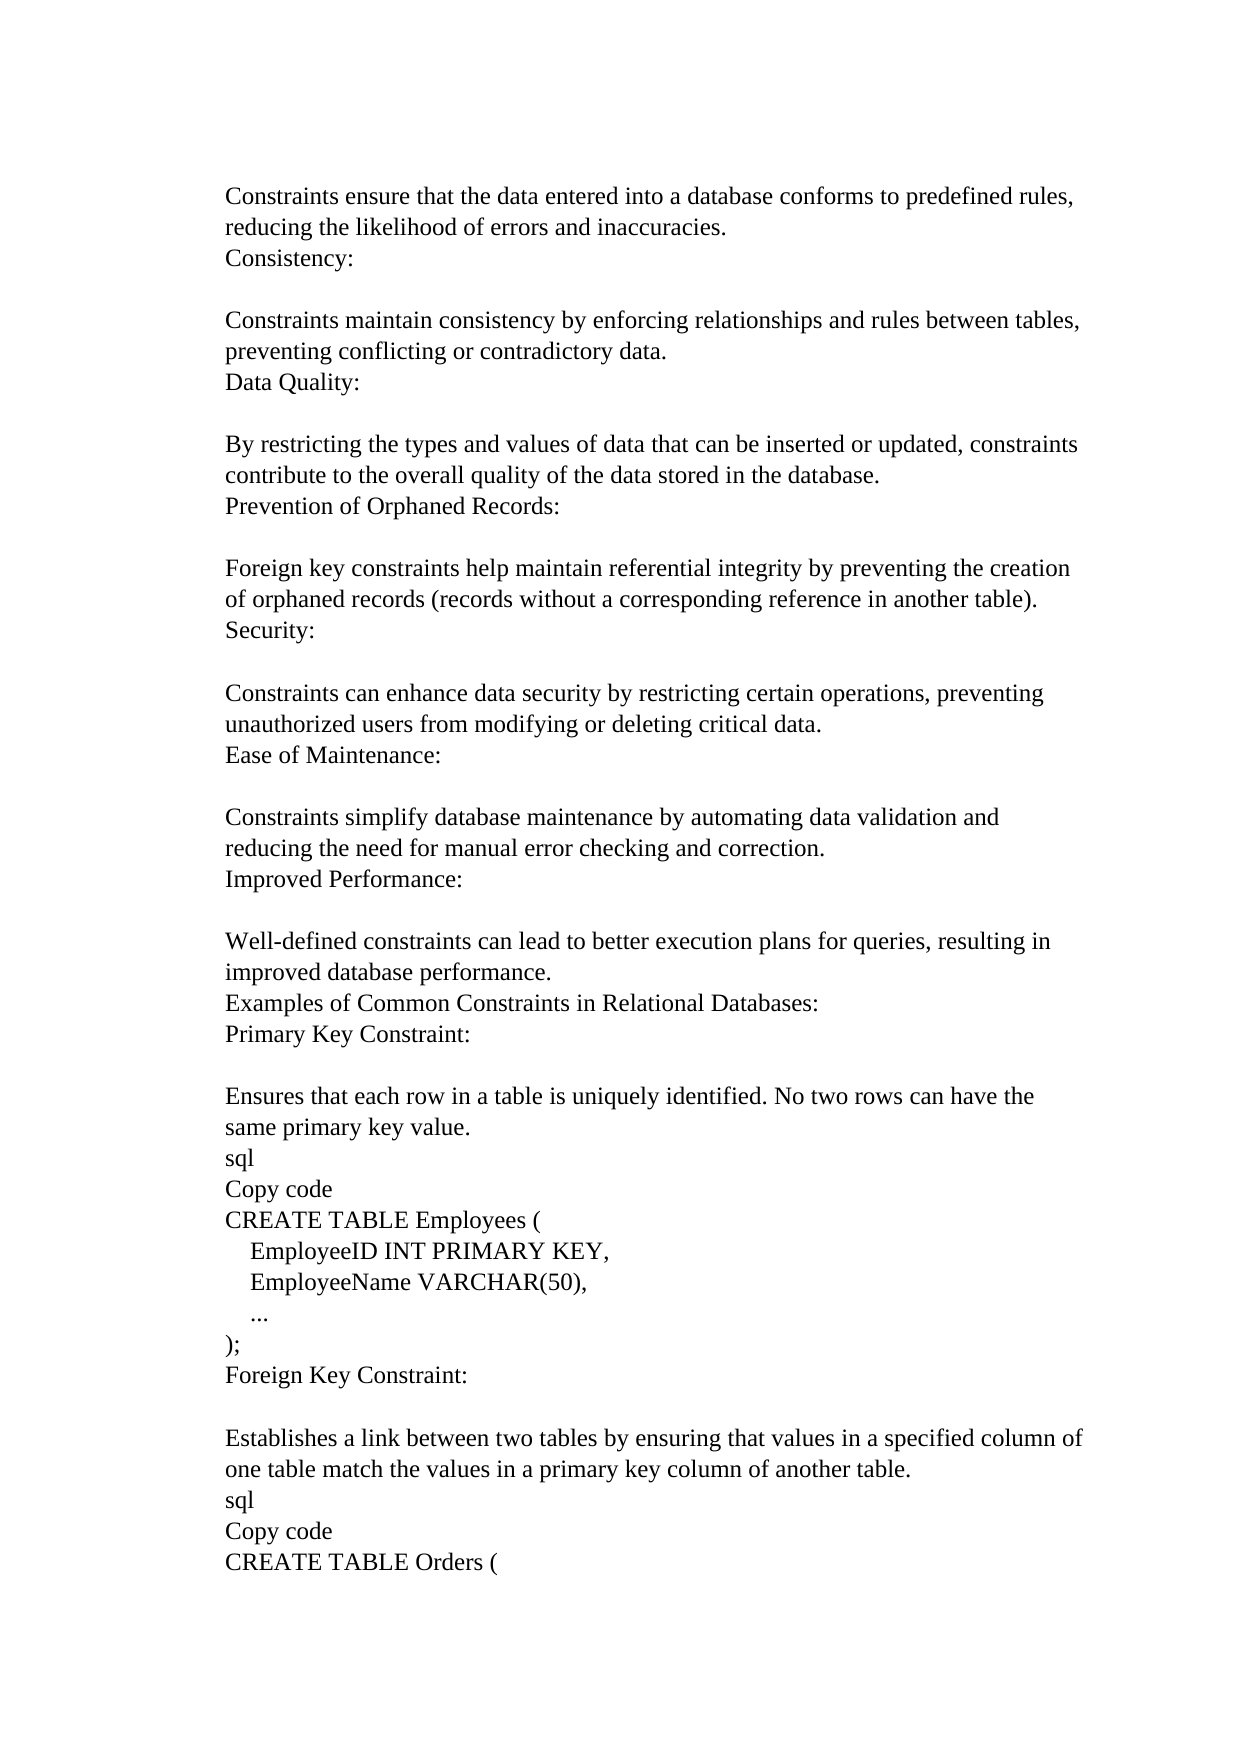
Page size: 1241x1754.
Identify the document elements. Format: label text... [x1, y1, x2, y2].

list Copy code [225, 1174, 1090, 1203]
list Constraints simplify database maintenance by automating data validation and reducing the need for manual error checking and correction. [225, 802, 1090, 862]
list Examples of Common Constraints in Relational Databases: [225, 988, 1090, 1017]
list Security: [225, 616, 1090, 644]
list sql [225, 1143, 1090, 1172]
list ); [225, 1329, 1090, 1358]
list Constraints maintain consistency by enforcing relationships and rules between tables, preventing conflicting or contradictory data. [225, 305, 1090, 365]
list EmployeeID INT PRIMARY KEY, [225, 1236, 1090, 1265]
list Consistency: [225, 243, 1090, 272]
list Foreign Key Constraint: [225, 1361, 1090, 1389]
list Prevention of Orphaned Records: [225, 491, 1090, 520]
list Constraints can enhance data security by restricting certain operations, preventing unauthorized users from modifying or deleting critical data. [225, 678, 1090, 737]
list CREATE TABLE Orders ( [225, 1547, 1090, 1576]
list Well-defined constraints can lead to better execution plans for queries, resulting in improved database performance. [225, 926, 1090, 986]
list Foreign key constraints help maintain referential integrity by preventing the creation of orphaned records (records without a corresponding reference in another table). [225, 553, 1090, 613]
list EmployeeName VARCHAR(50), [225, 1267, 1090, 1296]
list Copy code [225, 1516, 1090, 1544]
list Ease of Maintenance: [225, 740, 1090, 768]
list sql [225, 1485, 1090, 1513]
list ... [225, 1298, 1090, 1327]
list Ensures that each row in a table is uniquely identified. No two rows can have the same primary key value. [225, 1081, 1090, 1141]
list CREATE TABLE Employees ( [225, 1205, 1090, 1234]
list Data Quality: [225, 367, 1090, 396]
list Primary Key Constraint: [225, 1019, 1090, 1048]
list Constraints ensure that the data entered into a database conforms to predefined rules, reducing the likelihood of errors and inaccuracies. [225, 181, 1090, 241]
list By restricting the types and values of data that can be inserted or updated, constraints contribute to the overall quality of the data stored in the database. [225, 429, 1090, 489]
list Improved Performance: [225, 864, 1090, 893]
list Establishes a link between two tables by ensuring that values in a specified column of one table match the values in a primary key column of another table. [225, 1423, 1090, 1482]
